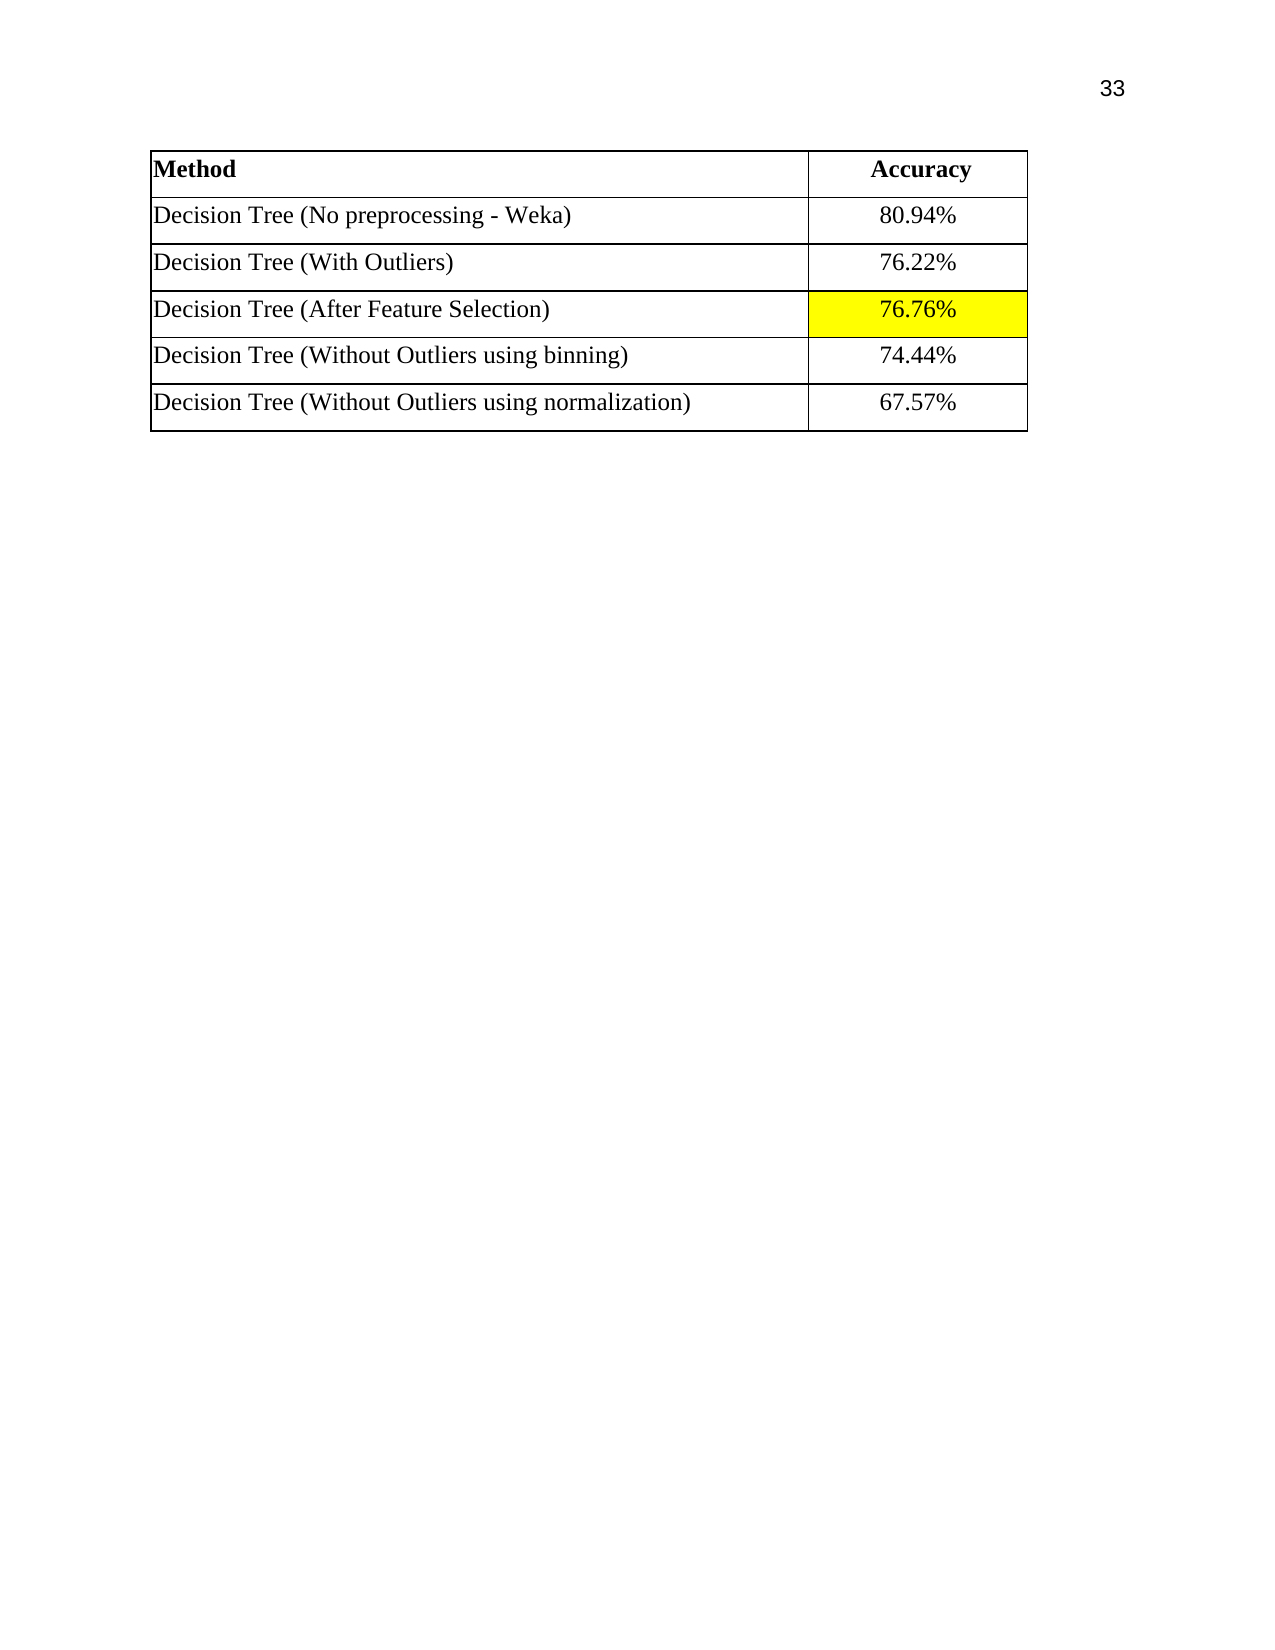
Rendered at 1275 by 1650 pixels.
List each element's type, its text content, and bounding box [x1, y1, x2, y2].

table_cell Decision Tree (With Outliers) [152, 245, 808, 290]
table_cell Decision Tree (Without Outliers using binning) [152, 338, 808, 383]
table_cell Decision Tree (Without Outliers using normalization) [152, 385, 808, 430]
table_cell 80.94% [809, 198, 1027, 243]
table_cell Decision Tree (After Feature Selection) [152, 292, 808, 337]
table_cell 76.22% [809, 245, 1027, 290]
table_cell 74.44% [809, 338, 1027, 383]
table_header Accuracy [809, 152, 1027, 197]
table_cell Decision Tree (No preprocessing - Weka) [152, 198, 808, 243]
table_header Method [152, 152, 808, 197]
table_cell 76.76% [809, 292, 1027, 337]
table_cell 67.57% [809, 385, 1027, 430]
